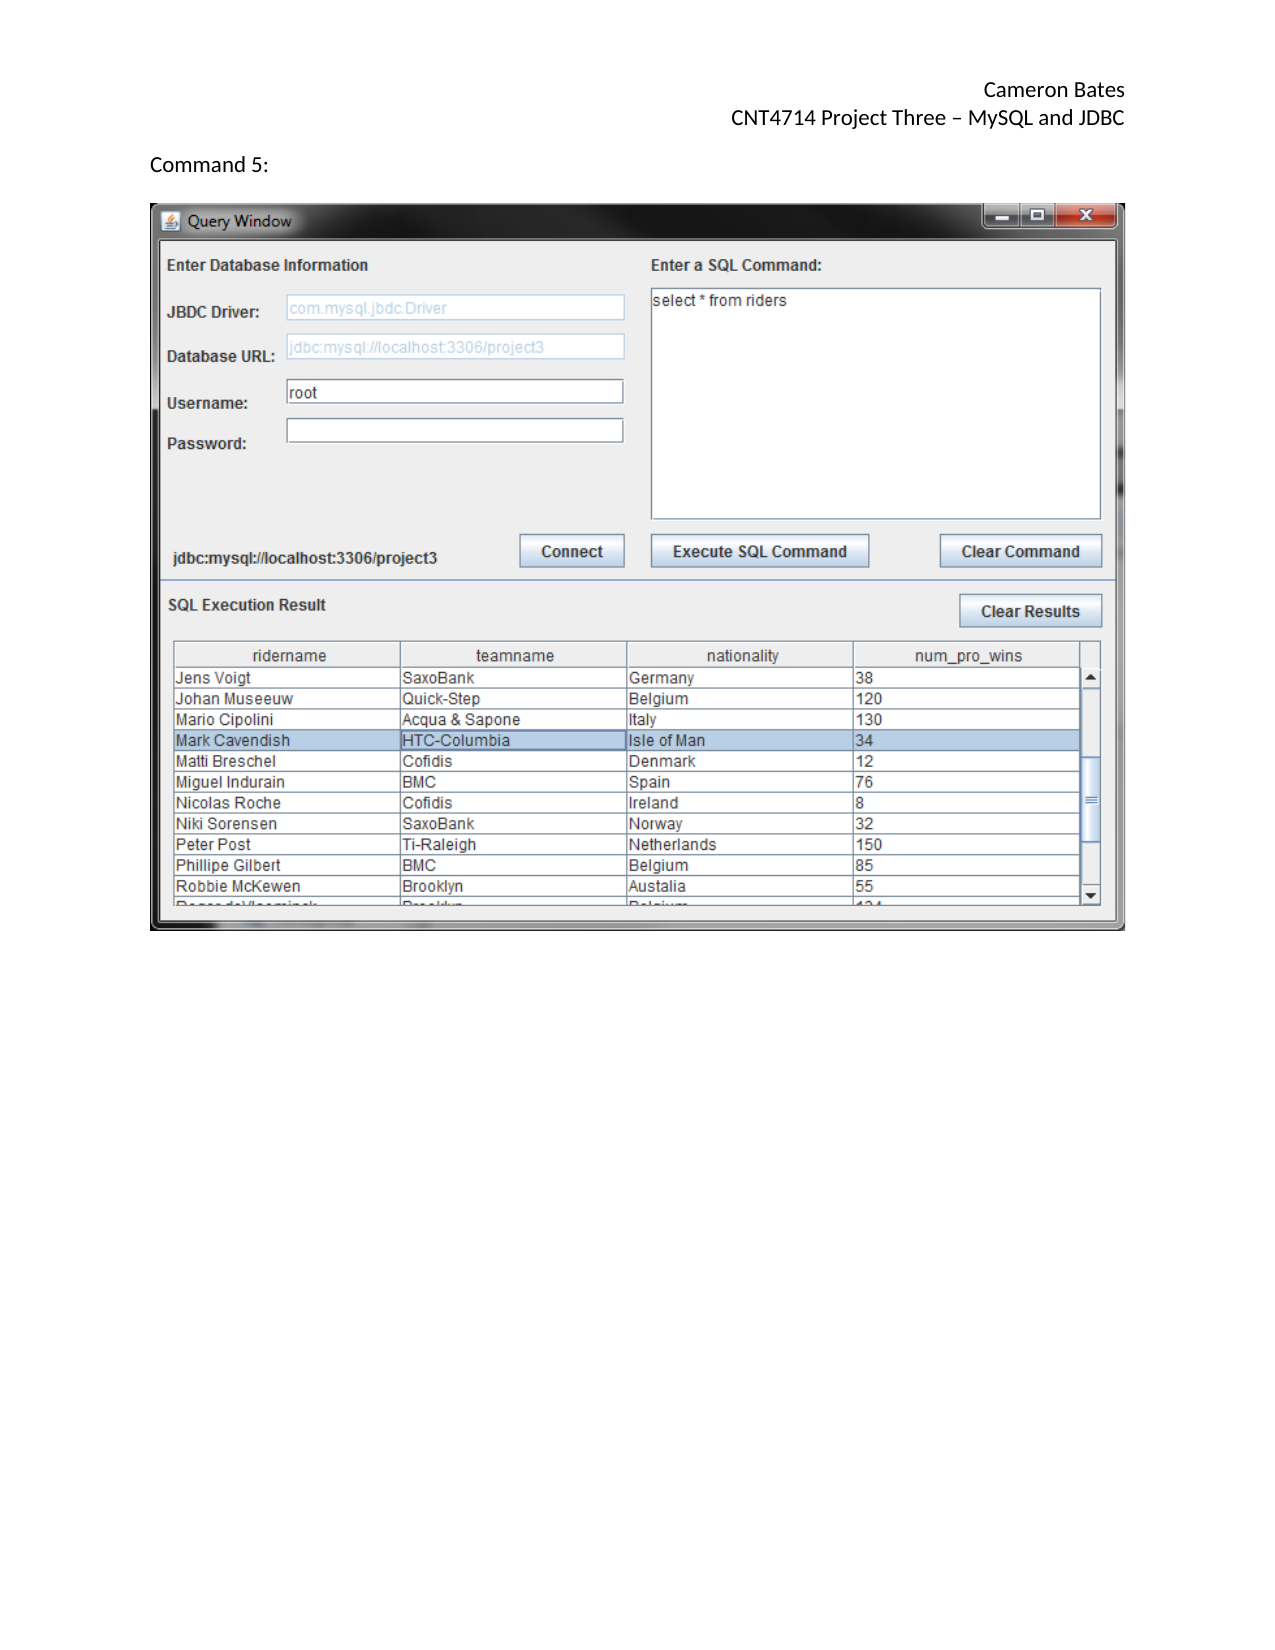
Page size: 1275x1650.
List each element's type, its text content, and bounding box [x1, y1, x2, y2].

text Command 5: [150, 150, 1125, 178]
picture [150, 203, 1125, 931]
